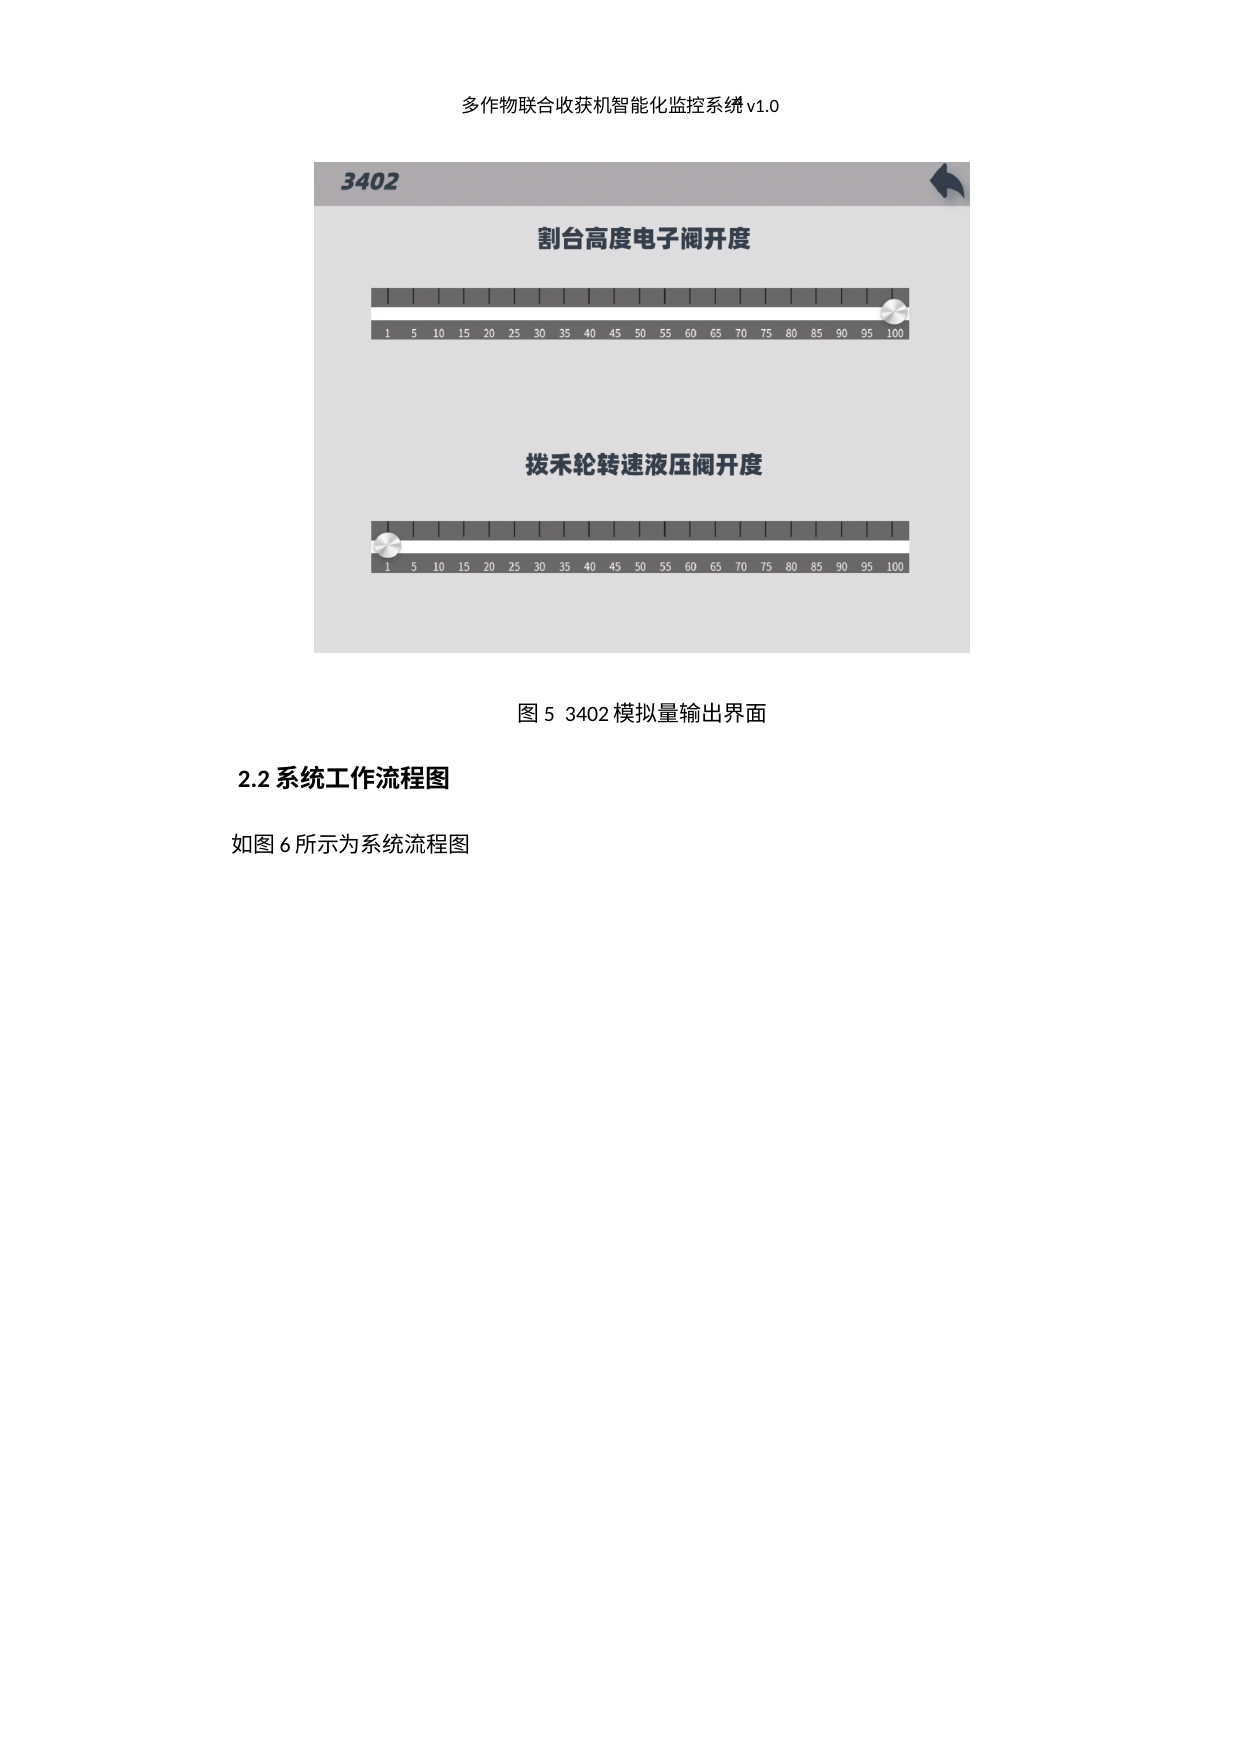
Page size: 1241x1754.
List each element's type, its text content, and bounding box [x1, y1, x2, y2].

text 2.2 系统工作流程图 [187, 744, 1053, 809]
text 如图6所示为系统流程图 [187, 827, 1053, 859]
text 图5 3402模拟量输出界面 [187, 695, 1053, 728]
picture [314, 162, 970, 653]
